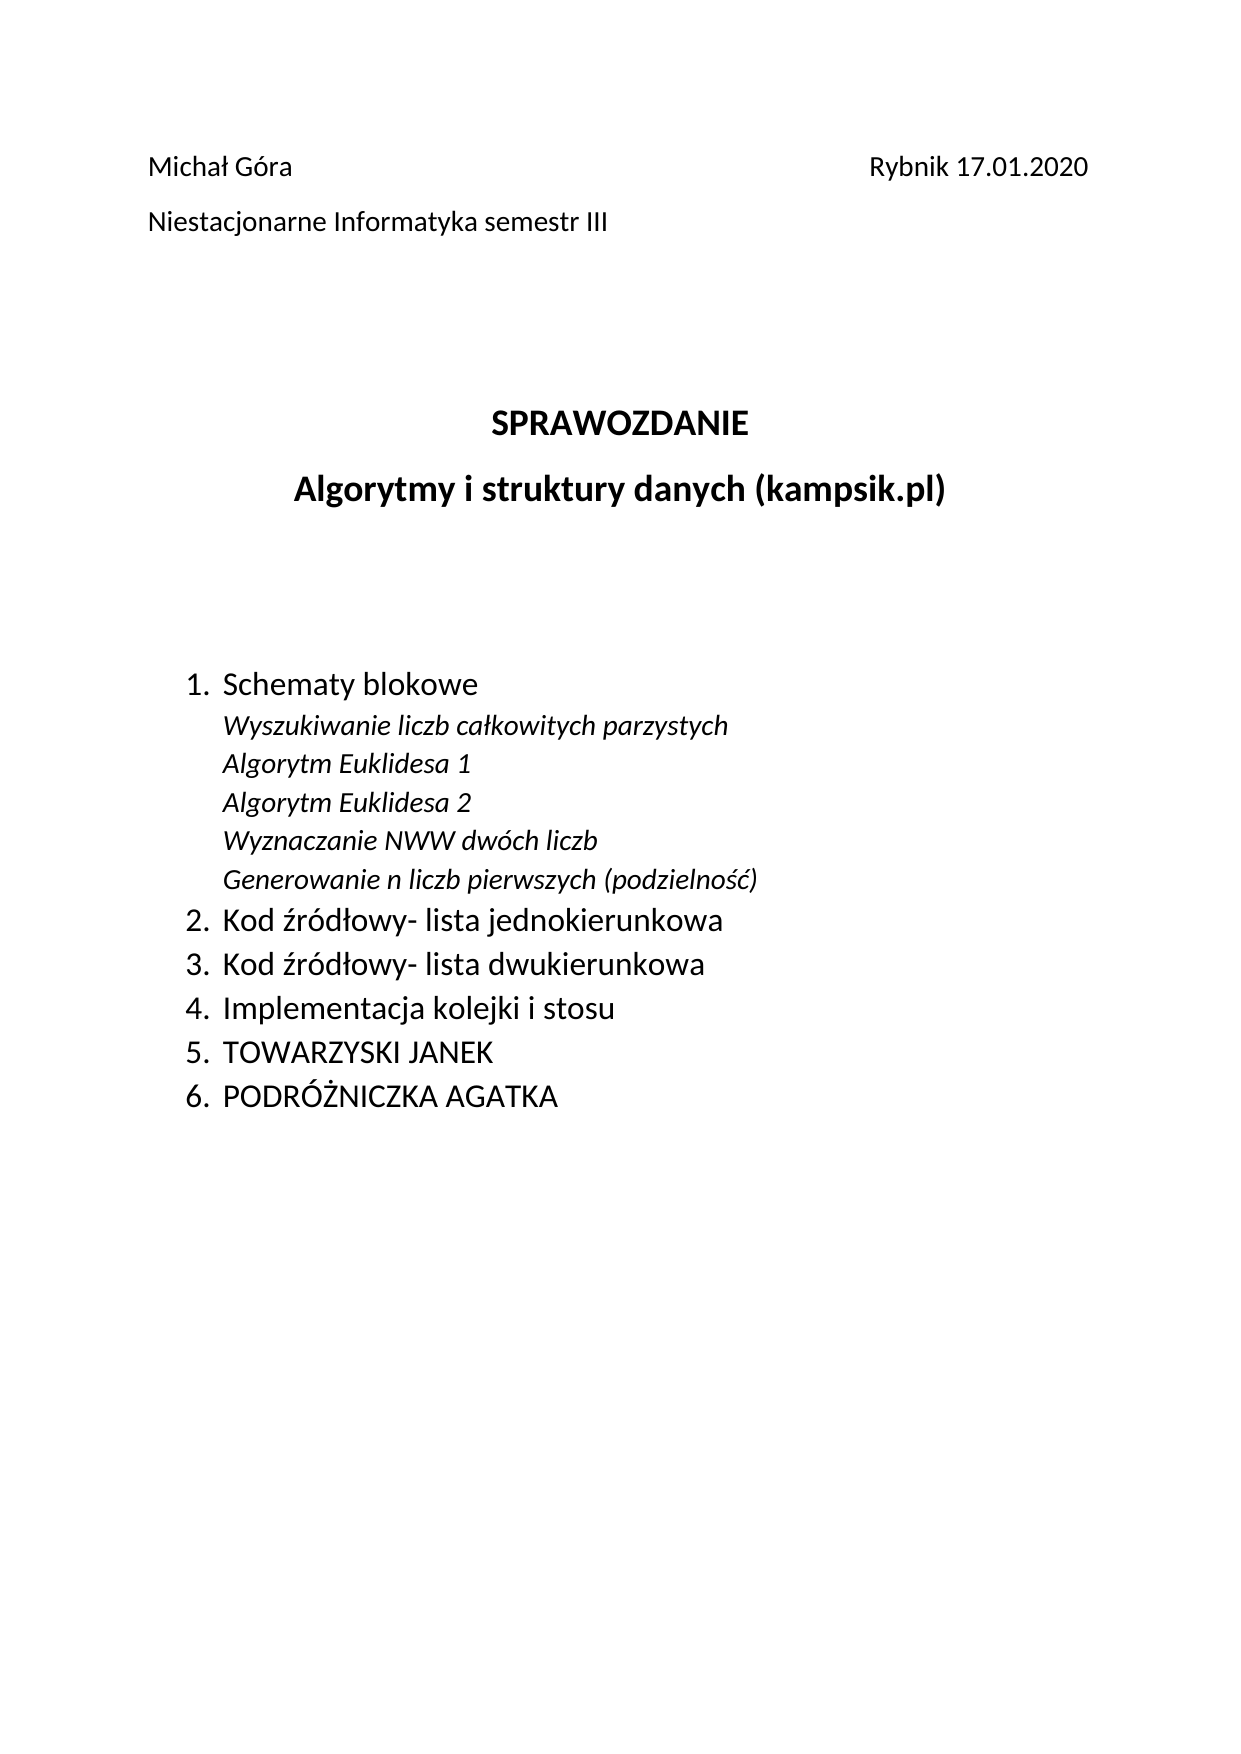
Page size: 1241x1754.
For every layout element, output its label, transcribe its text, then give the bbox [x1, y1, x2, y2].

list Kod źródłowy- lista dwukierunkowa [185, 943, 1093, 984]
list Kod źródłowy- lista jednokierunkowa [185, 899, 1093, 940]
list Wyszukiwanie liczb całkowitych parzystych [223, 707, 1093, 743]
text SPRAWOZDANIE [148, 398, 1093, 444]
list Schematy blokowe [185, 663, 1093, 704]
list Wyznaczanie NWW dwóch liczb [223, 822, 1093, 858]
list Algorytm Euklidesa 2 [223, 784, 1093, 819]
list TOWARZYSKI JANEK [185, 1031, 1093, 1072]
list Generowanie n liczb pierwszych (podzielność) [223, 861, 1093, 896]
list Implementacja kolejki i stosu [185, 987, 1093, 1028]
text Algorytmy i struktury danych (kampsik.pl) [148, 464, 1093, 510]
list PODRÓŻNICZKA AGATKA [185, 1075, 1093, 1116]
text Niestacjonarne Informatyka semestr III [148, 203, 1093, 238]
list Algorytm Euklidesa 1 [223, 745, 1093, 781]
text Michał Góra Rybnik 17.01.2020 [148, 148, 1093, 183]
